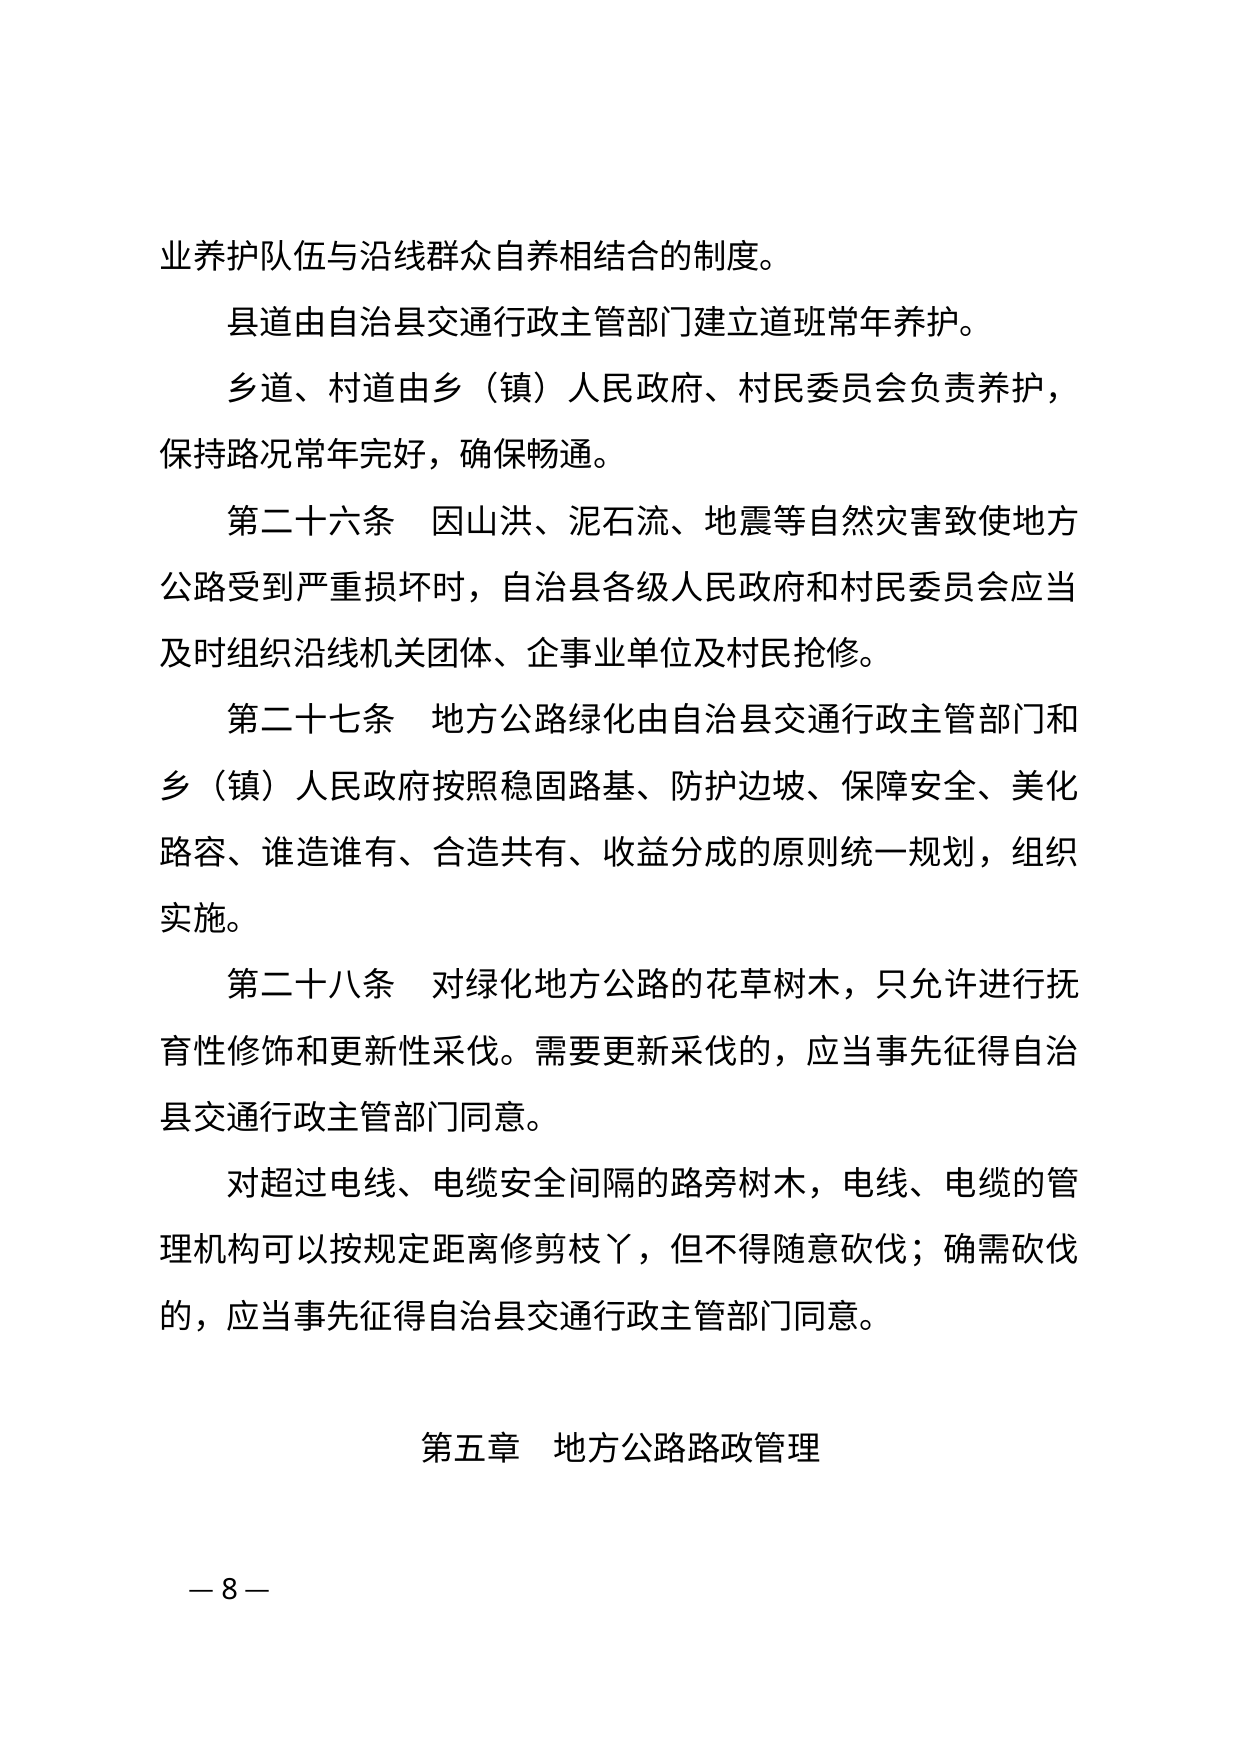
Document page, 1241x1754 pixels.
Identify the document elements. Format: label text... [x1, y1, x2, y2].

text 第二十八条 对绿化地方公路的花草树木，只允许进行抚育性修饰和更新性采伐。需要更新采伐的，应当事先征得自治县交通行政主管部门同意。 [159, 949, 1081, 1148]
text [159, 220, 1081, 287]
text 第五章 地方公路路政管理 [159, 1413, 1081, 1479]
text 县道由自治县交通行政主管部门建立道班常年养护。 [159, 287, 1081, 353]
text 第二十七条 地方公路绿化由自治县交通行政主管部门和乡（镇）人民政府按照稳固路基、防护边坡、保障安全、美化路容、谁造谁有、合造共有、收益分成的原则统一规划，组织实施。 [159, 684, 1081, 949]
text 第二十六条 因山洪、泥石流、地震等自然灾害致使地方公路受到严重损坏时，自治县各级人民政府和村民委员会应当及时组织沿线机关团体、企事业单位及村民抢修。 [159, 485, 1081, 684]
text 对超过电线、电缆安全间隔的路旁树木，电线、电缆的管理机构可以按规定距离修剪枝丫，但不得随意砍伐；确需砍伐的，应当事先征得自治县交通行政主管部门同意。 [159, 1148, 1081, 1347]
text 乡道、村道由乡（镇）人民政府、村民委员会负责养护，保持路况常年完好，确保畅通。 [159, 353, 1081, 485]
